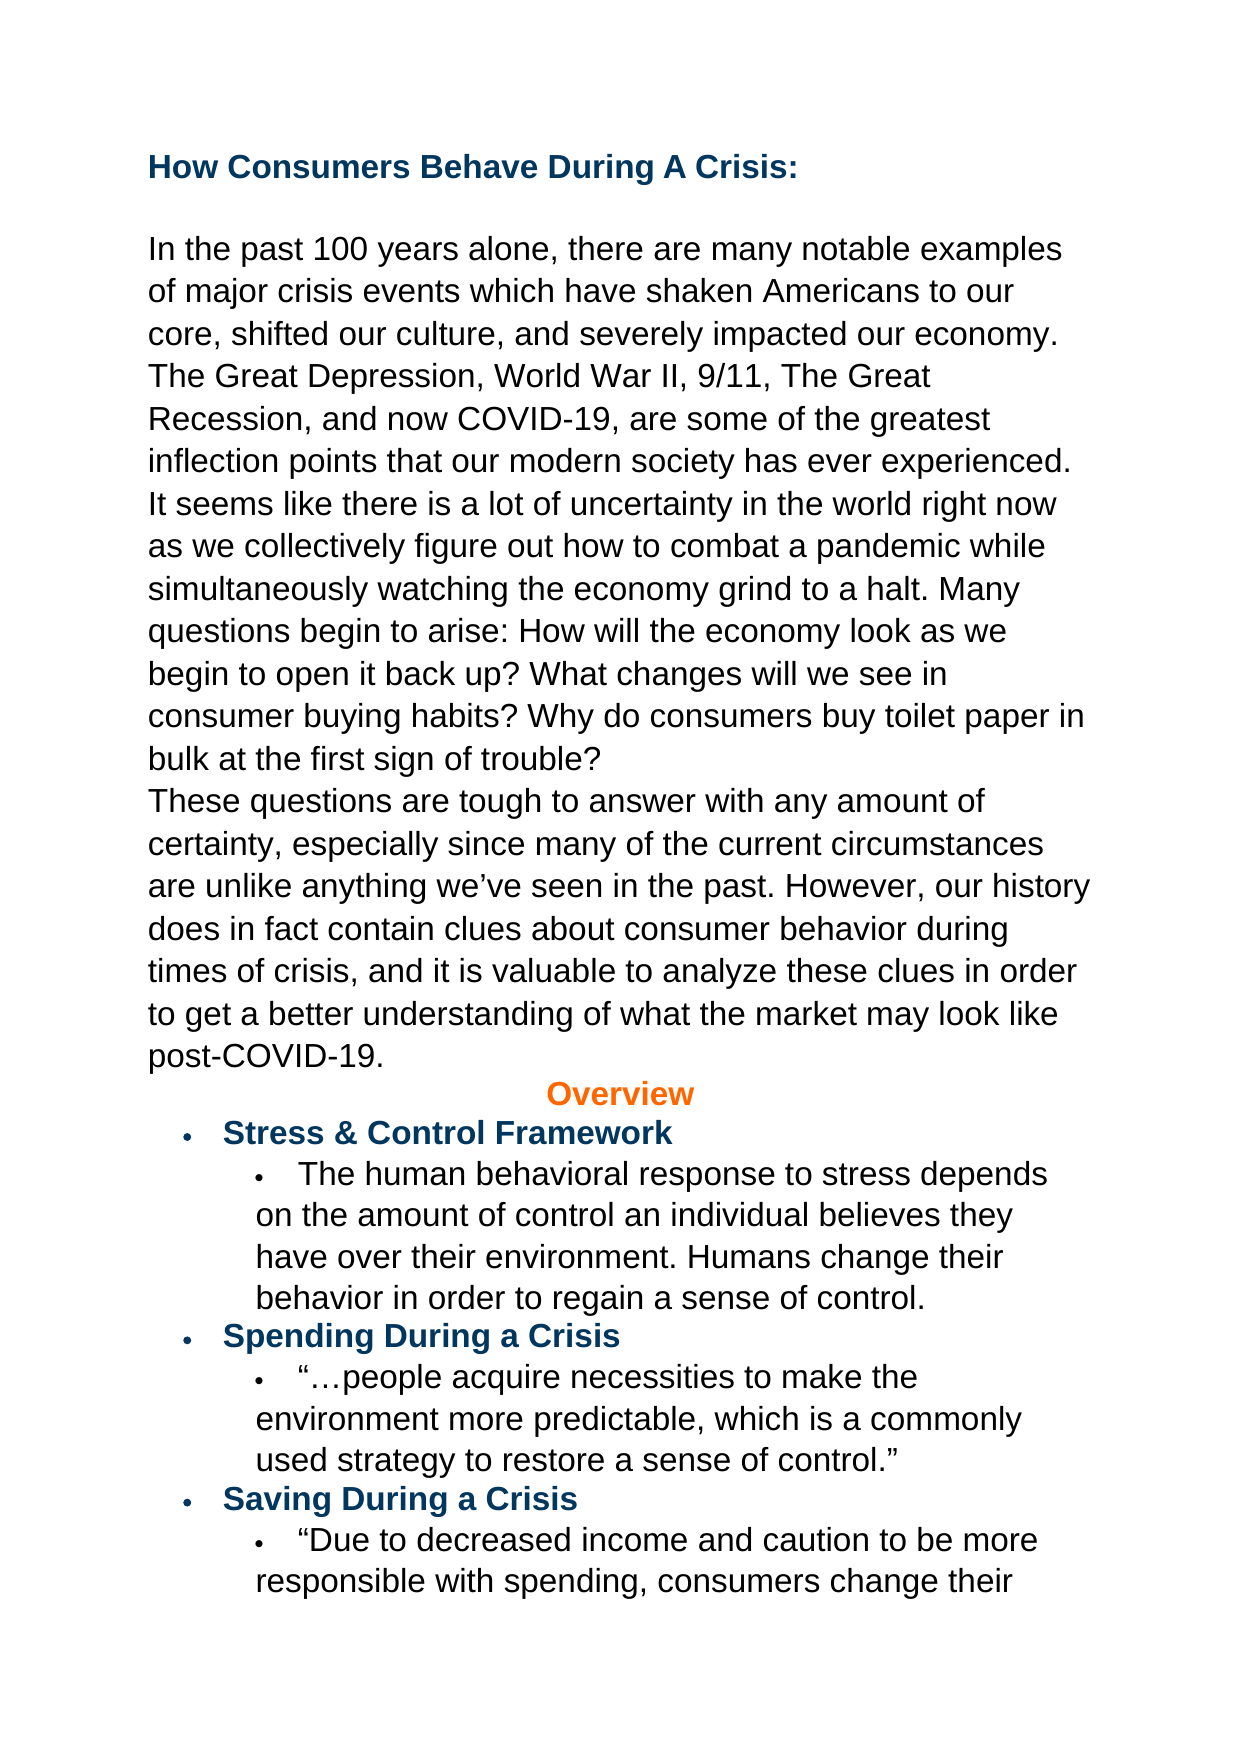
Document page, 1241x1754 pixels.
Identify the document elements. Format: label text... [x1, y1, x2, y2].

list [255, 1517, 1093, 1599]
text How Consumers Behave During A Crisis: [148, 148, 1093, 186]
list Saving During a Crisis [183, 1478, 1093, 1517]
text These questions are tough to answer with any amount of certainty, especially since many of the current circumstances are unlike anything we’ve seen in the past. However, our history does in fact contain clues about consumer behavior during times of crisis, and it is valuable to analyze these clues in order to get a better understanding of what the market may look like post-COVID-19. [148, 777, 1093, 1074]
text In the past 100 years alone, there are many notable examples of major crisis events which have shaken Americans to our core, shifted our culture, and severely impacted our economy. The Great Depression, World War II, 9/11, The Great Recession, and now COVID-19, are some of the greatest inflection points that our modern society has ever experienced. [148, 224, 1093, 479]
text It seems like there is a lot of uncertainty in the world right now as we collectively figure out how to combat a pandemic while simultaneously watching the economy grind to a halt. Many questions begin to arise: How will the economy look as we begin to open it back up? What changes will we see in consumer buying habits? Why do consumers buy toilet paper in bulk at the first sign of trouble? [148, 479, 1093, 777]
list “…people acquire necessities to make the environment more predictable, which is a commonly used strategy to restore a sense of control.” [255, 1355, 1093, 1478]
text Overview [148, 1074, 1093, 1113]
list Spending During a Crisis [183, 1316, 1093, 1355]
list Stress & Control Framework [183, 1113, 1093, 1151]
list The human behavioral response to stress depends on the amount of control an individual believes they have over their environment. Humans change their behavior in order to regain a sense of control. [255, 1151, 1093, 1316]
